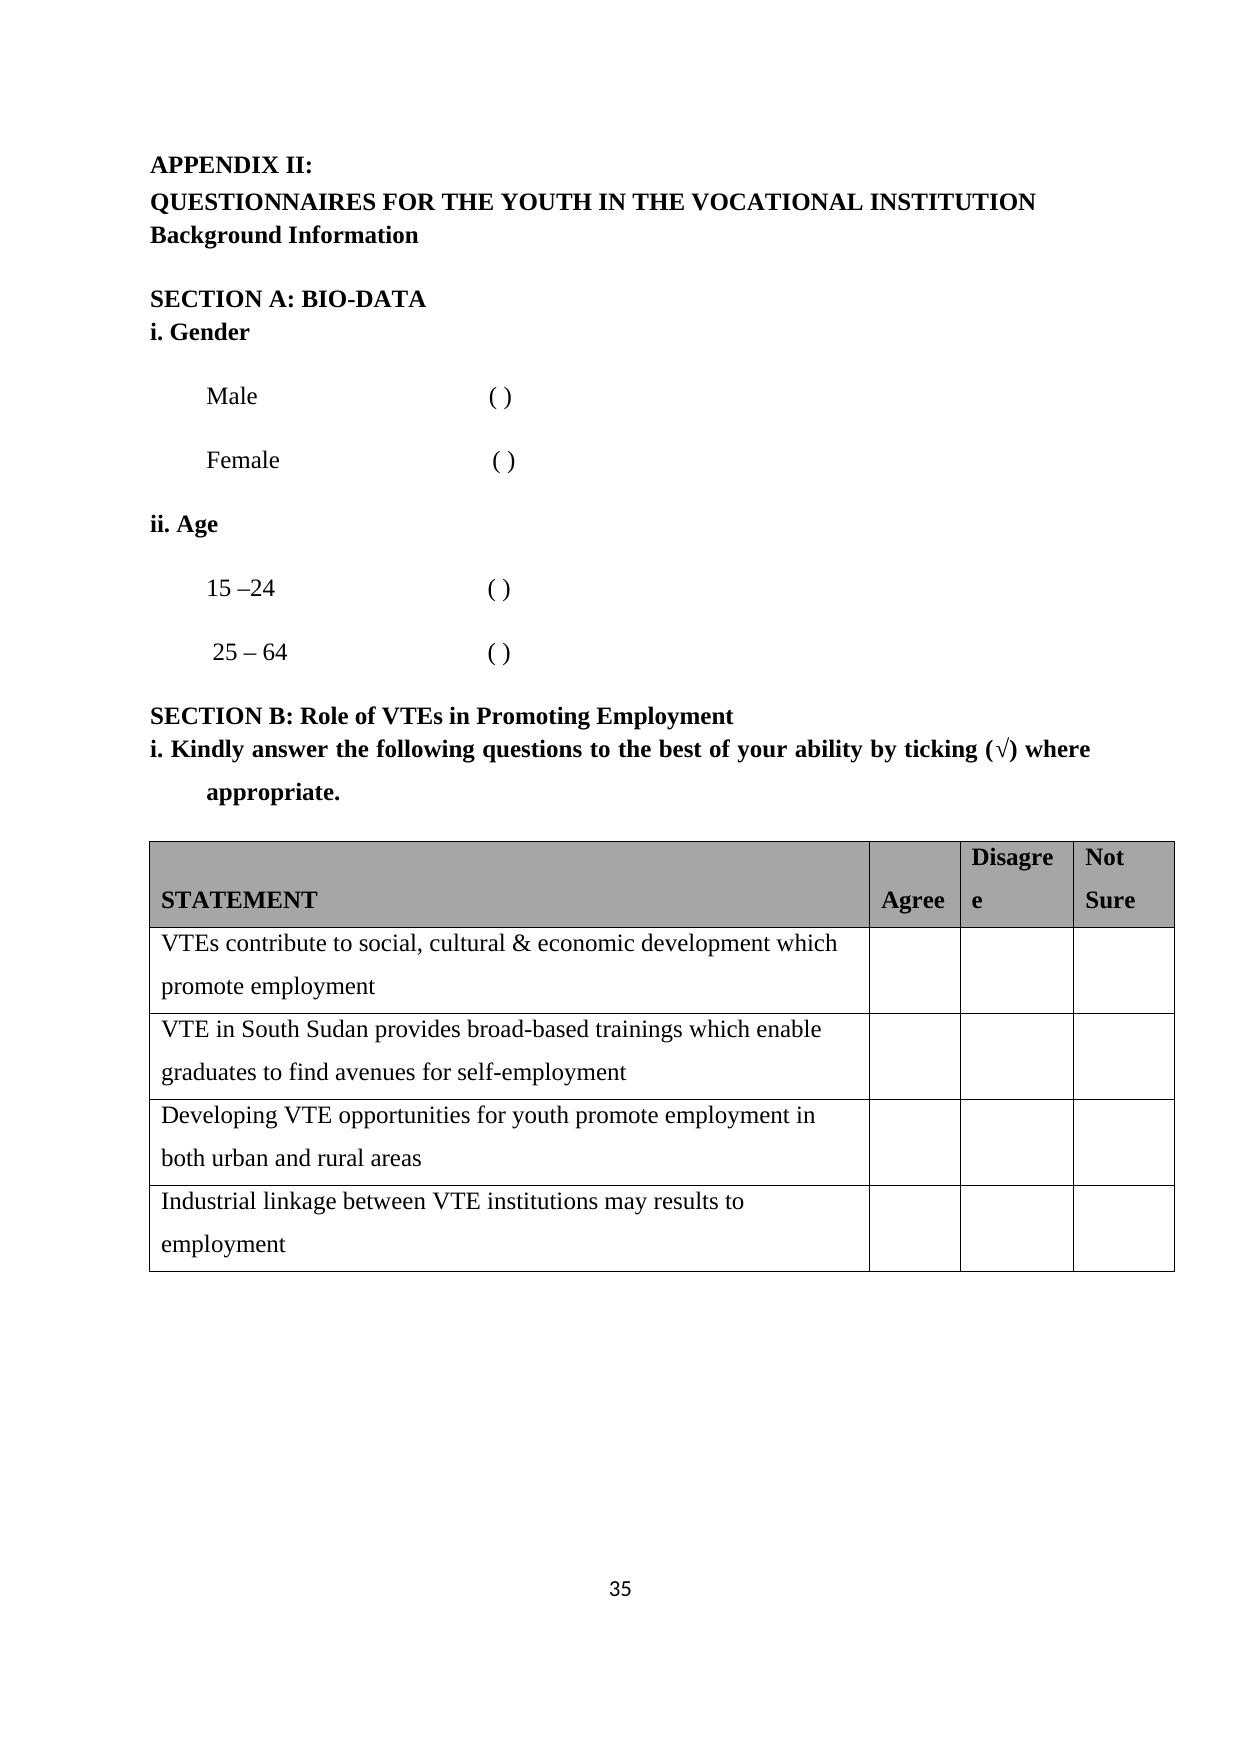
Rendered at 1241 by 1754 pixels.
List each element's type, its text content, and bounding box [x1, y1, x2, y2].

table_cell [870, 1014, 960, 1099]
table_cell [870, 928, 960, 1013]
table_cell [961, 1186, 1073, 1271]
table_cell [870, 1100, 960, 1185]
table_cell [1074, 1100, 1174, 1185]
table_header Agree [870, 842, 960, 927]
table_cell VTEs contribute to social, cultural & economic development which promote employment [150, 928, 869, 1013]
table_cell Industrial linkage between VTE institutions may results to employment [150, 1186, 869, 1271]
table_cell Developing VTE opportunities for youth promote employment in both urban and rural areas [150, 1100, 869, 1185]
subtitle SECTION A: BIO-DATA [150, 284, 1090, 313]
subtitle APPENDIX II: [150, 150, 1090, 179]
subtitle QUESTIONNAIRES FOR THE YOUTH IN THE VOCATIONAL INSTITUTION [150, 187, 1090, 216]
table_cell [1074, 1186, 1174, 1271]
table_cell [961, 1014, 1073, 1099]
text 25 – 64 ( ) [150, 637, 1090, 666]
subtitle SECTION B: Role of VTEs in Promoting Employment [150, 701, 1090, 730]
text i. Gender [150, 317, 1090, 346]
text Female ( ) [206, 445, 1090, 474]
table_cell VTE in South Sudan provides broad-based trainings which enable graduates to find avenues for self-employment [150, 1014, 869, 1099]
table_cell [1074, 1014, 1174, 1099]
table_cell [870, 1186, 960, 1271]
text i. Kindly answer the following questions to the best of your ability by ticking (√) where appropriate. [150, 734, 1090, 806]
text Male ( ) [206, 381, 1090, 410]
table_cell [961, 928, 1073, 1013]
table_cell [961, 1100, 1073, 1185]
table_cell [1074, 928, 1174, 1013]
text 15 –24 ( ) [206, 573, 1090, 602]
text ii. Age [150, 509, 1090, 538]
table_header Not Sure [1074, 842, 1174, 927]
table_header Disagree [961, 842, 1073, 927]
text Background Information [150, 220, 1090, 249]
table_header STATEMENT [150, 842, 869, 927]
